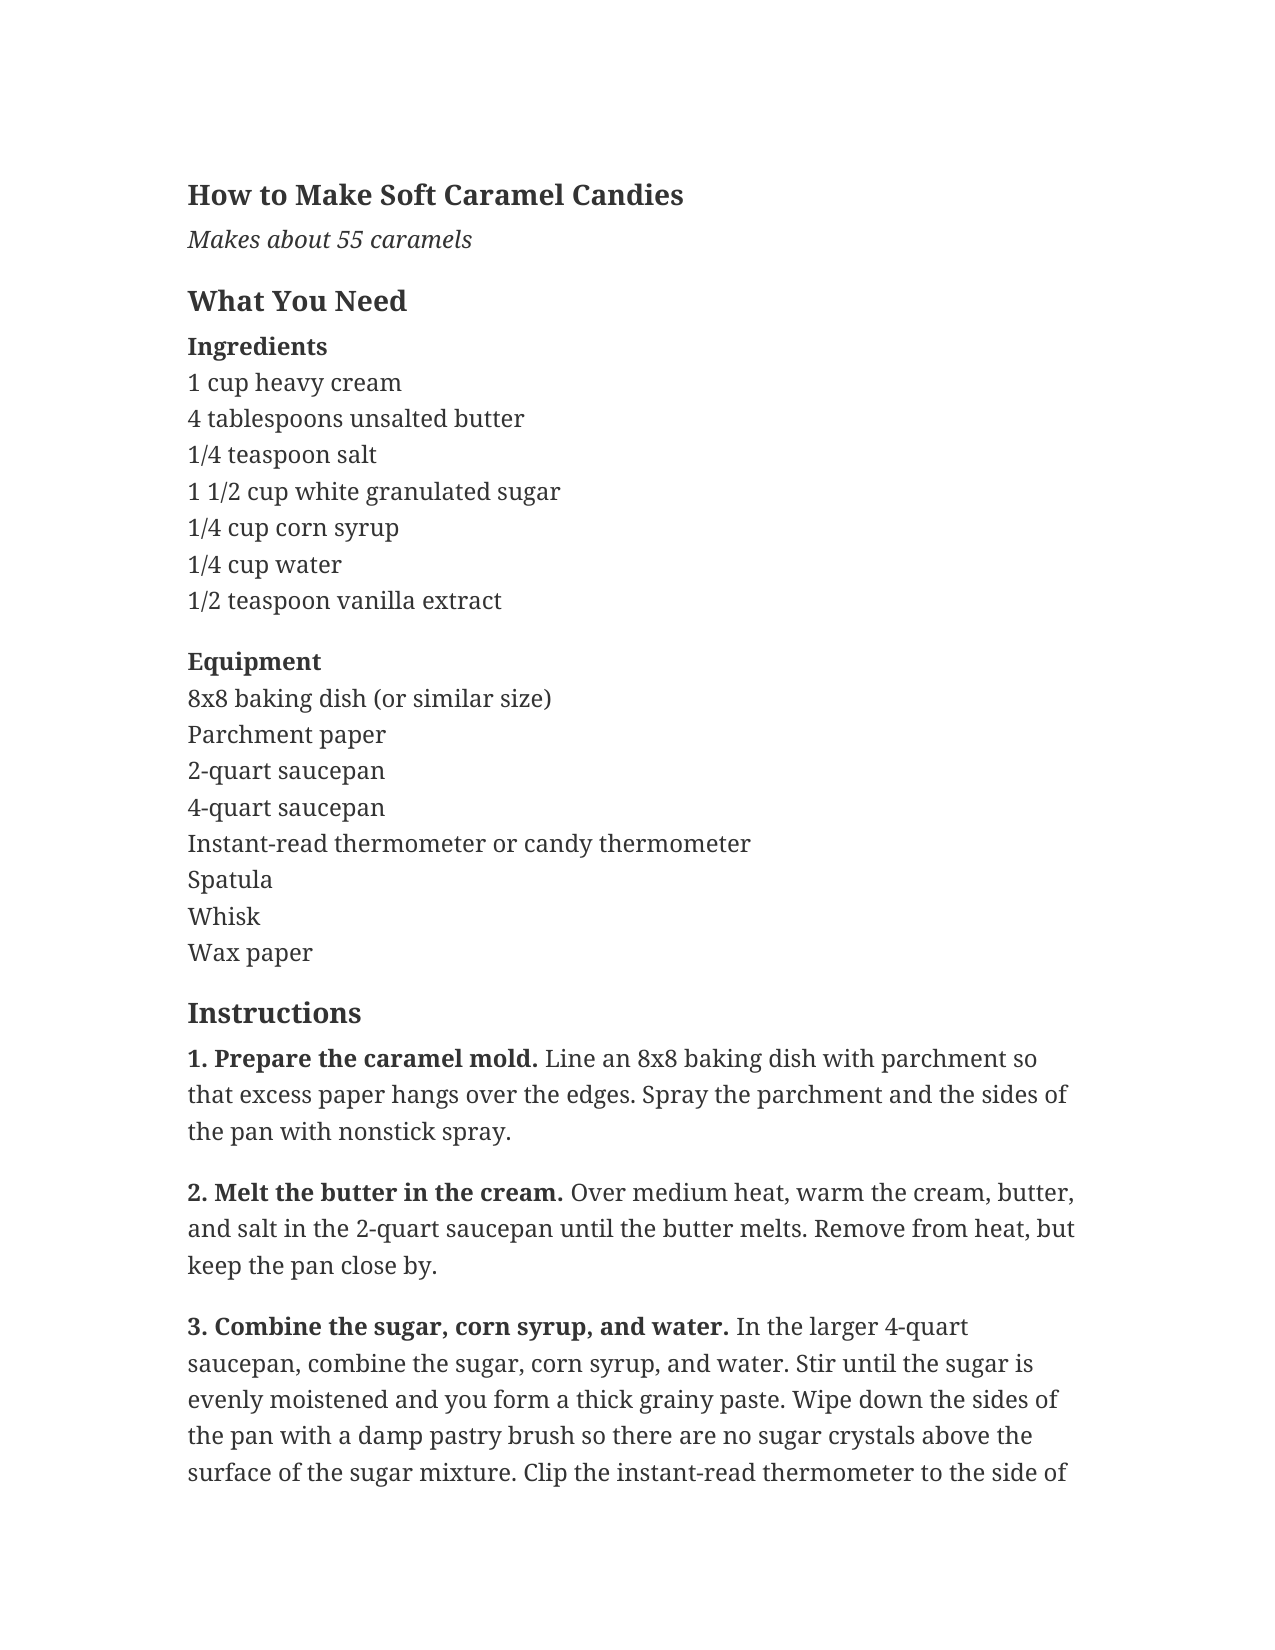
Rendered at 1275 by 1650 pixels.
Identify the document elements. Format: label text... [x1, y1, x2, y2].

text Makes about 55 caramels [187, 219, 1087, 256]
text 1. Prepare the caramel mold. Line an 8x8 baking dish with parchment so that excess paper hangs over the edges. Spray the parchment and the sides of the pan with nonstick spray. [187, 1038, 1087, 1147]
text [187, 1306, 1087, 1488]
text Ingredients 1 cup heavy cream 4 tablespoons unsalted butter 1/4 teaspoon salt 1 1/2 cup white granulated sugar 1/4 cup corn syrup 1/4 cup water 1/2 teaspoon vanilla extract [187, 326, 1087, 616]
text Equipment 8x8 baking dish (or similar size) Parchment paper 2-quart saucepan 4-quart saucepan Instant-read thermometer or candy thermometer Spatula Whisk Wax paper [187, 641, 1087, 968]
text 2. Melt the butter in the cream. Over medium heat, warm the cream, butter, and salt in the 2-quart saucepan until the butter melts. Remove from heat, but keep the pan close by. [187, 1172, 1087, 1281]
text What You Need [187, 281, 1087, 319]
text Instructions [187, 993, 1087, 1032]
text How to Make Soft Caramel Candies [187, 175, 1087, 213]
